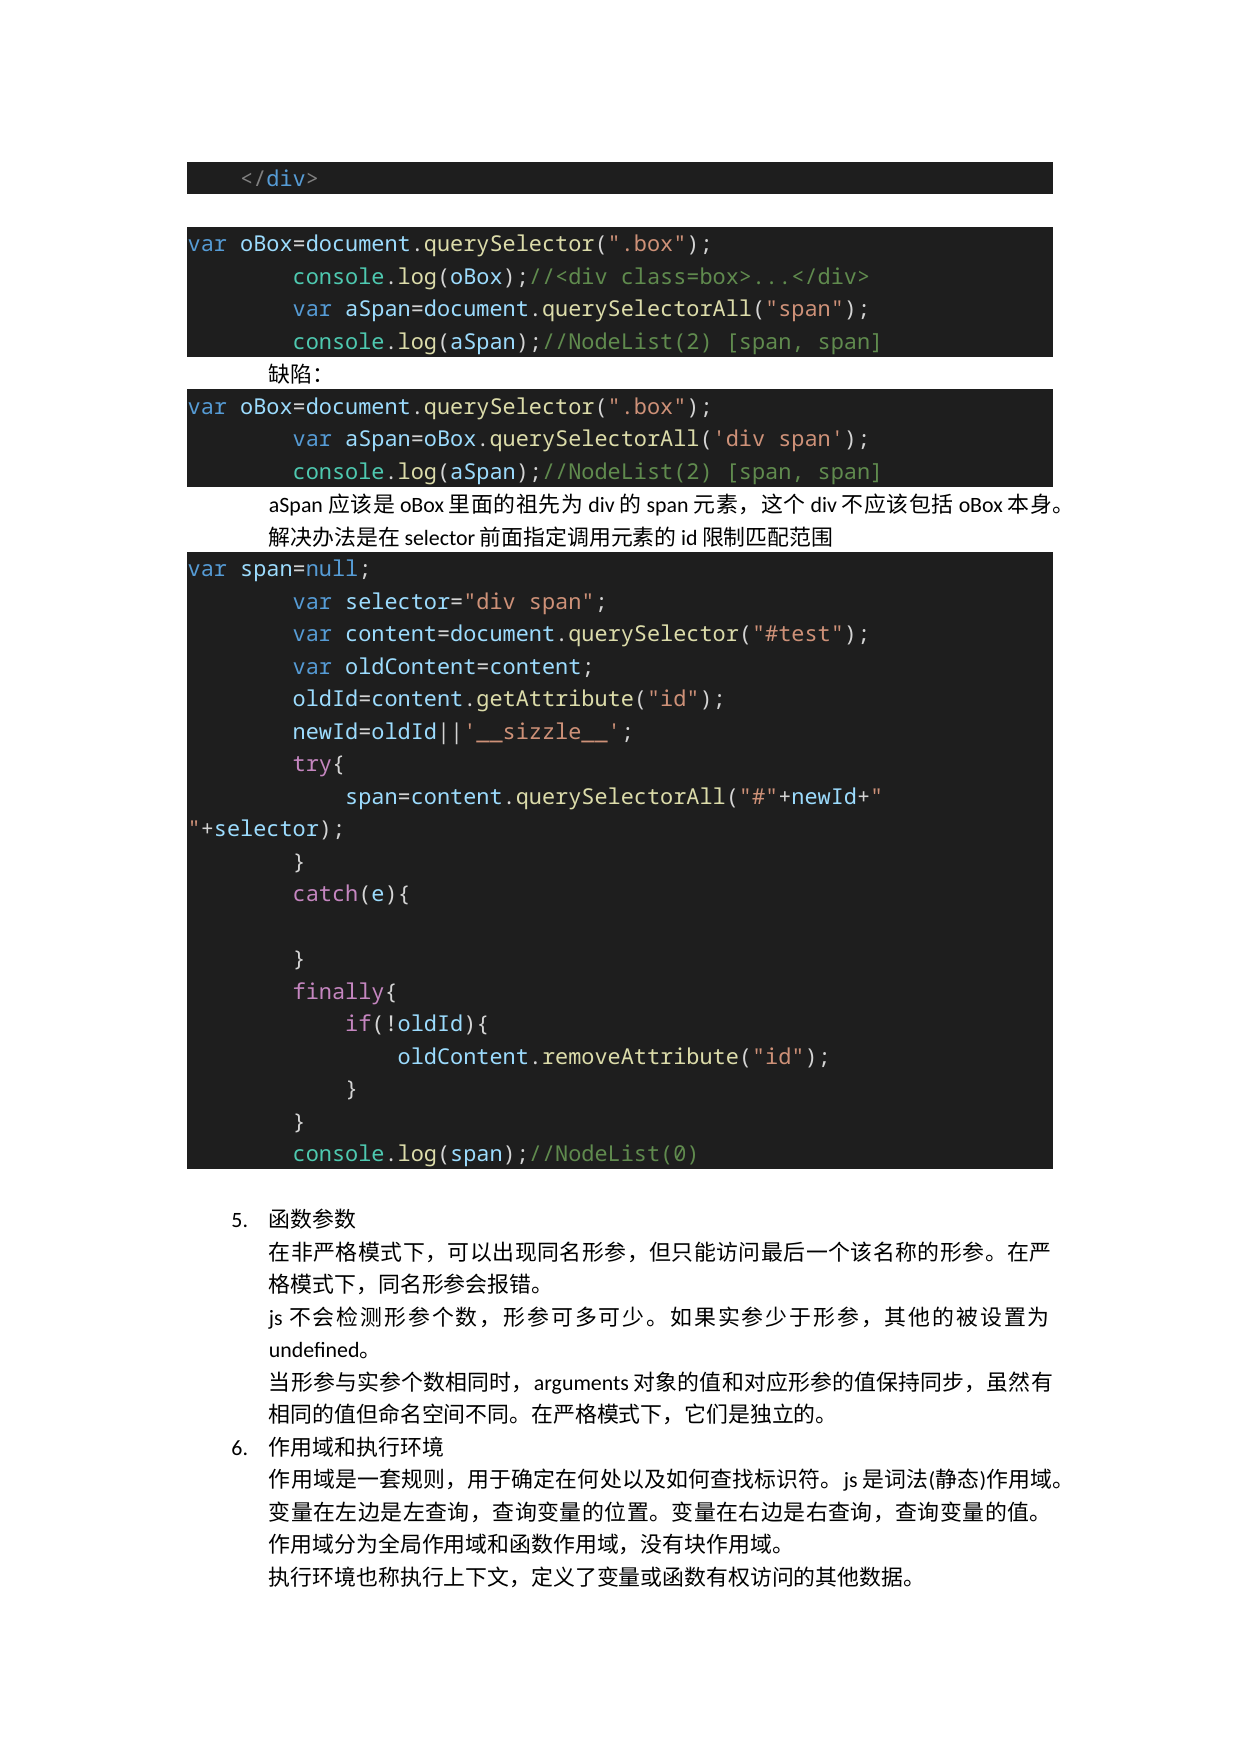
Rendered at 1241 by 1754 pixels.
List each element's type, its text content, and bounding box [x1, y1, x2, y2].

list js不会检测形参个数，形参可多可少。如果实参少于形参，其他的被设置为undefined。 [269, 1299, 1053, 1364]
list 当形参与实参个数相同时，arguments对象的值和对应形参的值保持同步，虽然有相同的值但命名空间不同。在严格模式下，它们是独立的。 [269, 1364, 1053, 1429]
text var content=document.querySelector("#test"); [187, 617, 1053, 649]
text try{ [187, 747, 1053, 779]
text if(!oldId){ [187, 1007, 1053, 1039]
text } [187, 1104, 1053, 1137]
text var oldContent=content; [187, 649, 1053, 682]
text console.log(span);//NodeList(0) [187, 1137, 1053, 1169]
text console.log(oBox);//<div class=box>...</div> [187, 259, 1053, 292]
text newId=oldId||'__sizzle__'; [187, 714, 1053, 747]
text } [187, 942, 1053, 974]
list 在非严格模式下，可以出现同名形参，但只能访问最后一个该名称的形参。在严格模式下，同名形参会报错。 [269, 1234, 1053, 1299]
text finally{ [187, 974, 1053, 1007]
text catch(e){ [187, 877, 1053, 909]
list aSpan应该是oBox里面的祖先为div的span元素，这个div不应该包括oBox本身。解决办法是在selector前面指定调用元素的id限制匹配范围 [269, 487, 1053, 552]
text var oBox=document.querySelector(".box"); [187, 389, 1053, 422]
list 缺陷： [269, 357, 1053, 389]
text var oBox=document.querySelector(".box"); [187, 227, 1053, 259]
text oldContent.removeAttribute("id"); [187, 1039, 1053, 1072]
list 作用域是一套规则，用于确定在何处以及如何查找标识符。js是词法(静态)作用域。变量在左边是左查询，查询变量的位置。变量在右边是右查询，查询变量的值。作用域分为全局作用域和函数作用域，没有块作用域。 [269, 1462, 1053, 1559]
text } [187, 844, 1053, 877]
text oldId=content.getAttribute("id"); [187, 682, 1053, 714]
text var span=null; [187, 552, 1053, 584]
text span=content.querySelectorAll("#"+newId+" "+selector); [187, 779, 1053, 844]
list 函数参数 [231, 1202, 1053, 1234]
text </div> [187, 162, 1053, 194]
list 作用域和执行环境 [231, 1429, 1053, 1462]
text var selector="div span"; [187, 584, 1053, 617]
text console.log(aSpan);//NodeList(2) [span, span] [187, 324, 1053, 357]
list 执行环境也称执行上下文，定义了变量或函数有权访问的其他数据。 [269, 1559, 1053, 1592]
text var aSpan=document.querySelectorAll("span"); [187, 292, 1053, 324]
text } [187, 1072, 1053, 1104]
text console.log(aSpan);//NodeList(2) [span, span] [187, 454, 1053, 487]
text var aSpan=oBox.querySelectorAll('div span'); [187, 422, 1053, 454]
